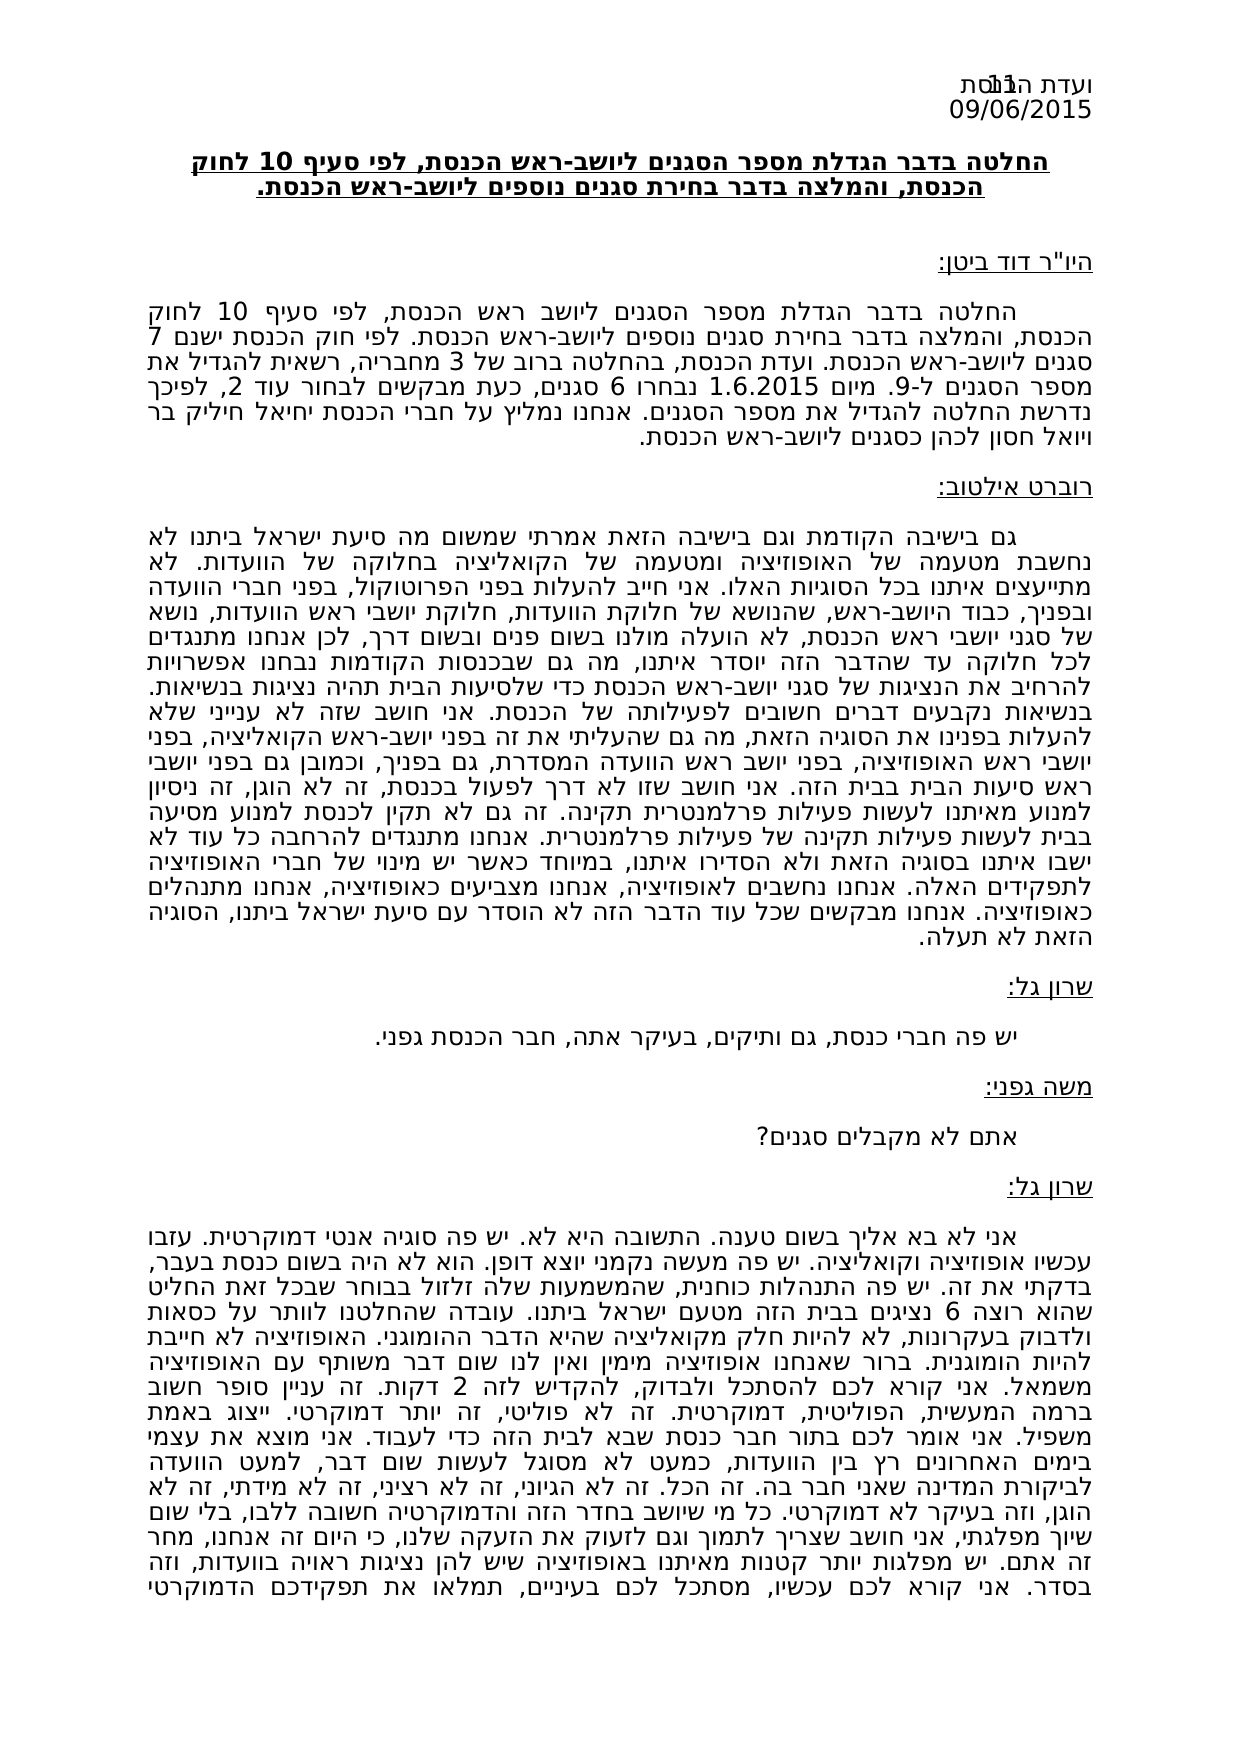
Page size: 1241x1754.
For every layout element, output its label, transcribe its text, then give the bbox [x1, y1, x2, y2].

text היו"ר דוד ביטן: [147, 250, 1093, 275]
text רוברט אילטוב: [147, 475, 1093, 500]
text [147, 1225, 1093, 1600]
text יש פה חברי כנסת, גם ותיקים, בעיקר אתה, חבר הכנסת גפני. [147, 1025, 1093, 1050]
text גם בישיבה הקודמת וגם בישיבה הזאת אמרתי שמשום מה סיעת ישראל ביתנו לא נחשבת מטעמה של האופוזיציה ומטעמה של הקואליציה בחלוקה של הוועדות. לא מתייעצים איתנו בכל הסוגיות האלו. אני חייב להעלות בפני הפרוטוקול, בפני חברי הוועדה ובפניך, כבוד היושב-ראש, שהנושא של חלוקת הוועדות, חלוקת יושבי ראש הוועדות, נושא של סגני יושבי ראש הכנסת, לא הועלה מולנו בשום פנים ובשום דרך, לכן אנחנו מתנגדים לכל חלוקה עד שהדבר הזה יוסדר איתנו, מה גם שבכנסות הקודמות נבחנו אפשרויות להרחיב את הנציגות של סגני יושב-ראש הכנסת כדי שלסיעות הבית תהיה נציגות בנשיאות. בנשיאות נקבעים דברים חשובים לפעילותה של הכנסת. אני חושב שזה לא ענייני שלא להעלות בפנינו את הסוגיה הזאת, מה גם שהעליתי את זה בפני יושב-ראש הקואליציה, בפני יושבי ראש האופוזיציה, בפני יושב ראש הוועדה המסדרת, גם בפניך, וכמובן גם בפני יושבי ראש סיעות הבית בבית הזה. אני חושב שזו לא דרך לפעול בכנסת, זה לא הוגן, זה ניסיון למנוע מאיתנו לעשות פעילות פרלמנטרית תקינה. זה גם לא תקין לכנסת למנוע מסיעה בבית לעשות פעילות תקינה של פעילות פרלמנטרית. אנחנו מתנגדים להרחבה כל עוד לא ישבו איתנו בסוגיה הזאת ולא הסדירו איתנו, במיוחד כאשר יש מינוי של חברי האופוזיציה לתפקידים האלה. אנחנו נחשבים לאופוזיציה, אנחנו מצביעים כאופוזיציה, אנחנו מתנהלים כאופוזיציה. אנחנו מבקשים שכל עוד הדבר הזה לא הוסדר עם סיעת ישראל ביתנו, הסוגיה הזאת לא תעלה. [147, 525, 1093, 950]
text משה גפני: [147, 1075, 1093, 1100]
text אתם לא מקבלים סגנים? [147, 1125, 1093, 1150]
text החלטה בדבר הגדלת מספר הסגנים ליושב-ראש הכנסת, לפי סעיף 10 לחוק הכנסת, והמלצה בדבר בחירת סגנים נוספים ליושב-ראש הכנסת. [147, 150, 1093, 200]
text החלטה בדבר הגדלת מספר הסגנים ליושב ראש הכנסת, לפי סעיף 10 לחוק הכנסת, והמלצה בדבר בחירת סגנים נוספים ליושב-ראש הכנסת. לפי חוק הכנסת ישנם 7 סגנים ליושב-ראש הכנסת. ועדת הכנסת, בהחלטה ברוב של 3 מחבריה, רשאית להגדיל את מספר הסגנים ל-9. מיום 1.6.2015 נבחרו 6 סגנים, כעת מבקשים לבחור עוד 2, לפיכך נדרשת החלטה להגדיל את מספר הסגנים. אנחנו נמליץ על חברי הכנסת יחיאל חיליק בר ויואל חסון לכהן כסגנים ליושב-ראש הכנסת. [147, 300, 1093, 450]
text שרון גל: [147, 1175, 1093, 1200]
text שרון גל: [147, 975, 1093, 1000]
